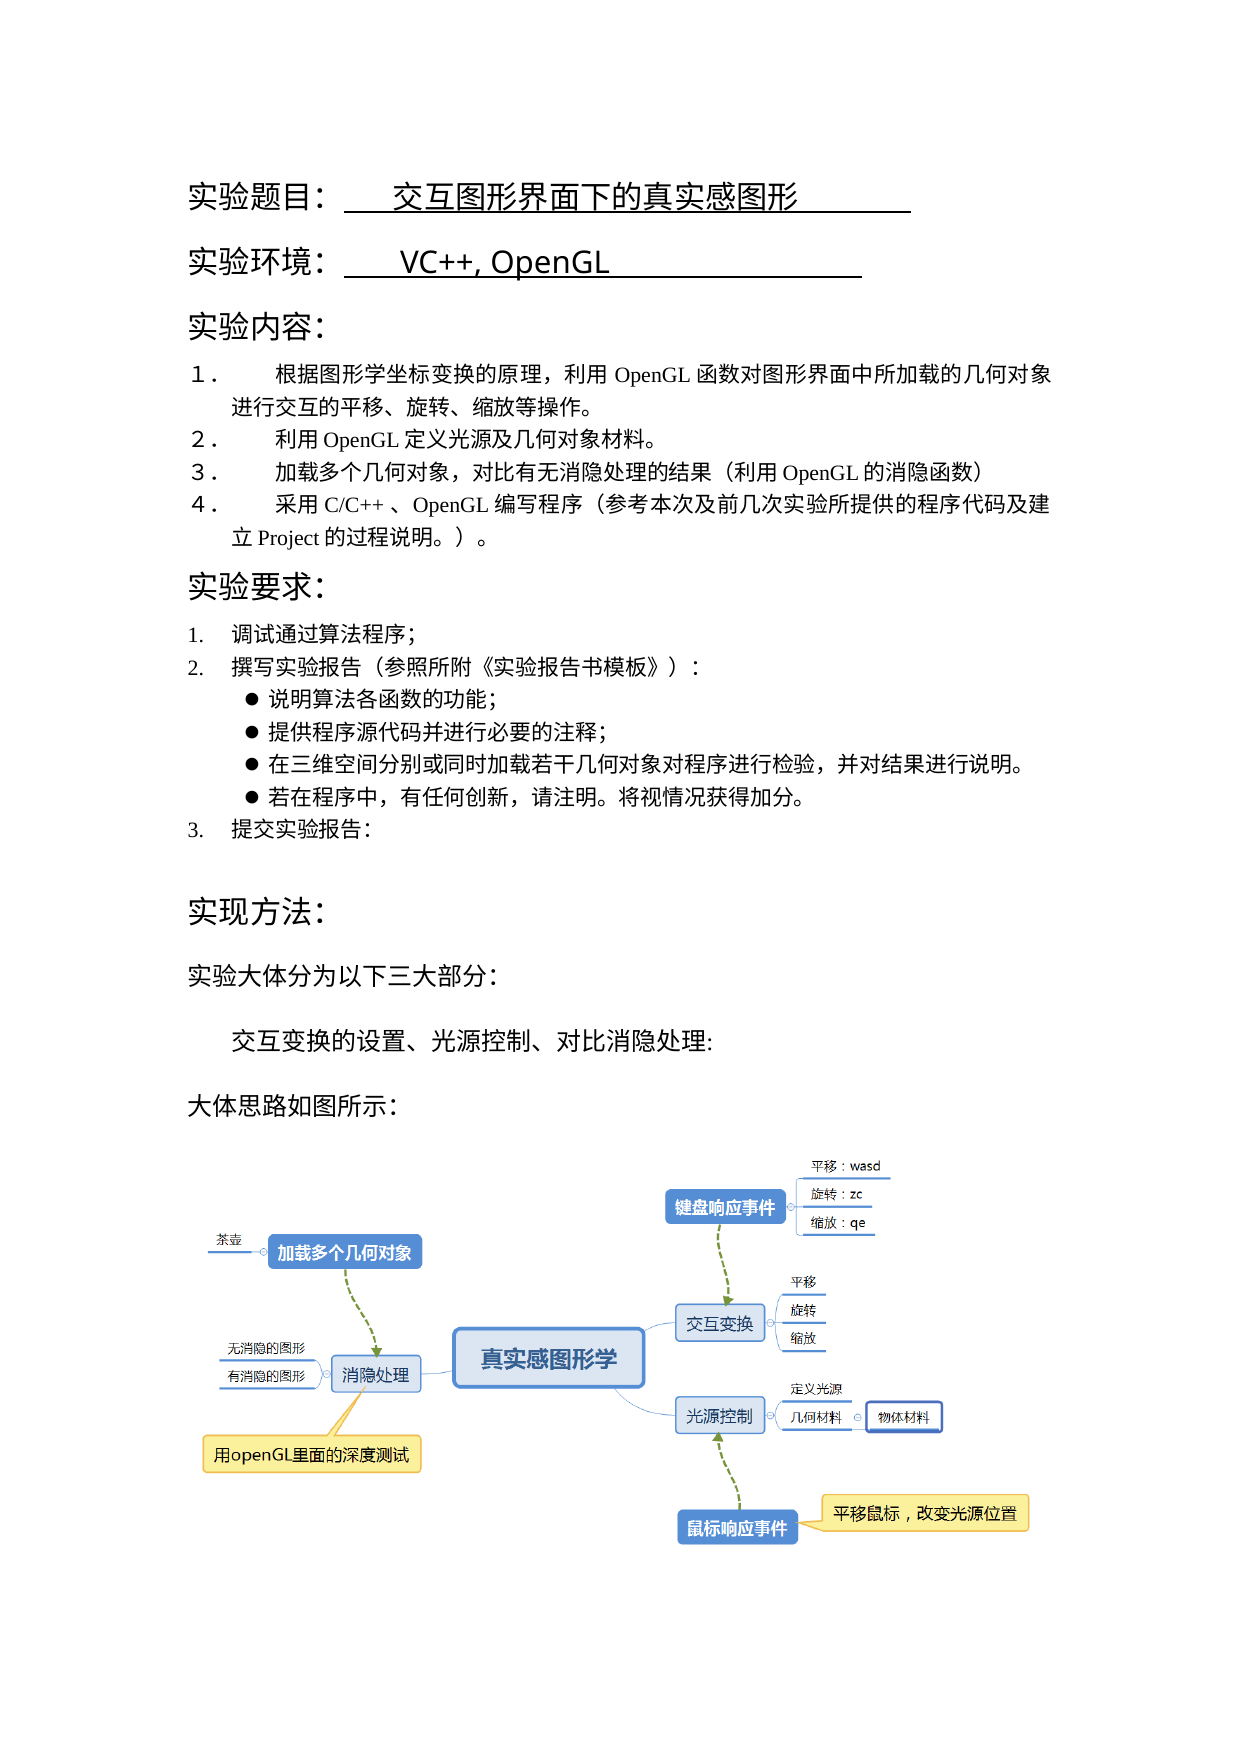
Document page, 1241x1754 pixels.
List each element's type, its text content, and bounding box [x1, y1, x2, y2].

list 在三维空间分别或同时加载若干几何对象对程序进行检验，并对结果进行说明。 [244, 747, 1053, 779]
text 实验环境： VC++, OpenGL [187, 227, 1053, 292]
list 根据图形学坐标变换的原理，利用OpenGL函数对图形界面中所加载的几何对象进行交互的平移、旋转、缩放等操作。 [187, 357, 1053, 422]
list 提供程序源代码并进行必要的注释； [244, 714, 1053, 747]
list 撰写实验报告（参照所附《实验报告书模板》）： [187, 649, 1053, 682]
text 实现方法： [187, 877, 1053, 942]
list 加载多个几何对象，对比有无消隐处理的结果（利用OpenGL的消隐函数） [187, 454, 1053, 487]
list 若在程序中，有任何创新，请注明。将视情况获得加分。 [244, 779, 1053, 812]
text 大体思路如图所示： [187, 1072, 1053, 1137]
list 采用C/C++ 、OpenGL编写程序（参考本次及前几次实验所提供的程序代码及建立Project的过程说明。）。 [187, 487, 1053, 552]
list 说明算法各函数的功能； [244, 682, 1053, 714]
list 调试通过算法程序； [187, 617, 1053, 649]
text 实验大体分为以下三大部分： [187, 942, 1053, 1007]
text 实验要求： [187, 552, 1053, 617]
picture [187, 1137, 1053, 1585]
list 利用OpenGL定义光源及几何对象材料。 [187, 422, 1053, 454]
text 实验内容： [187, 292, 1053, 357]
list 提交实验报告： [187, 812, 1053, 844]
text 交互变换的设置、光源控制、对比消隐处理: [187, 1007, 1053, 1072]
text 实验题目： 交互图形界面下的真实感图形 [187, 162, 1053, 227]
